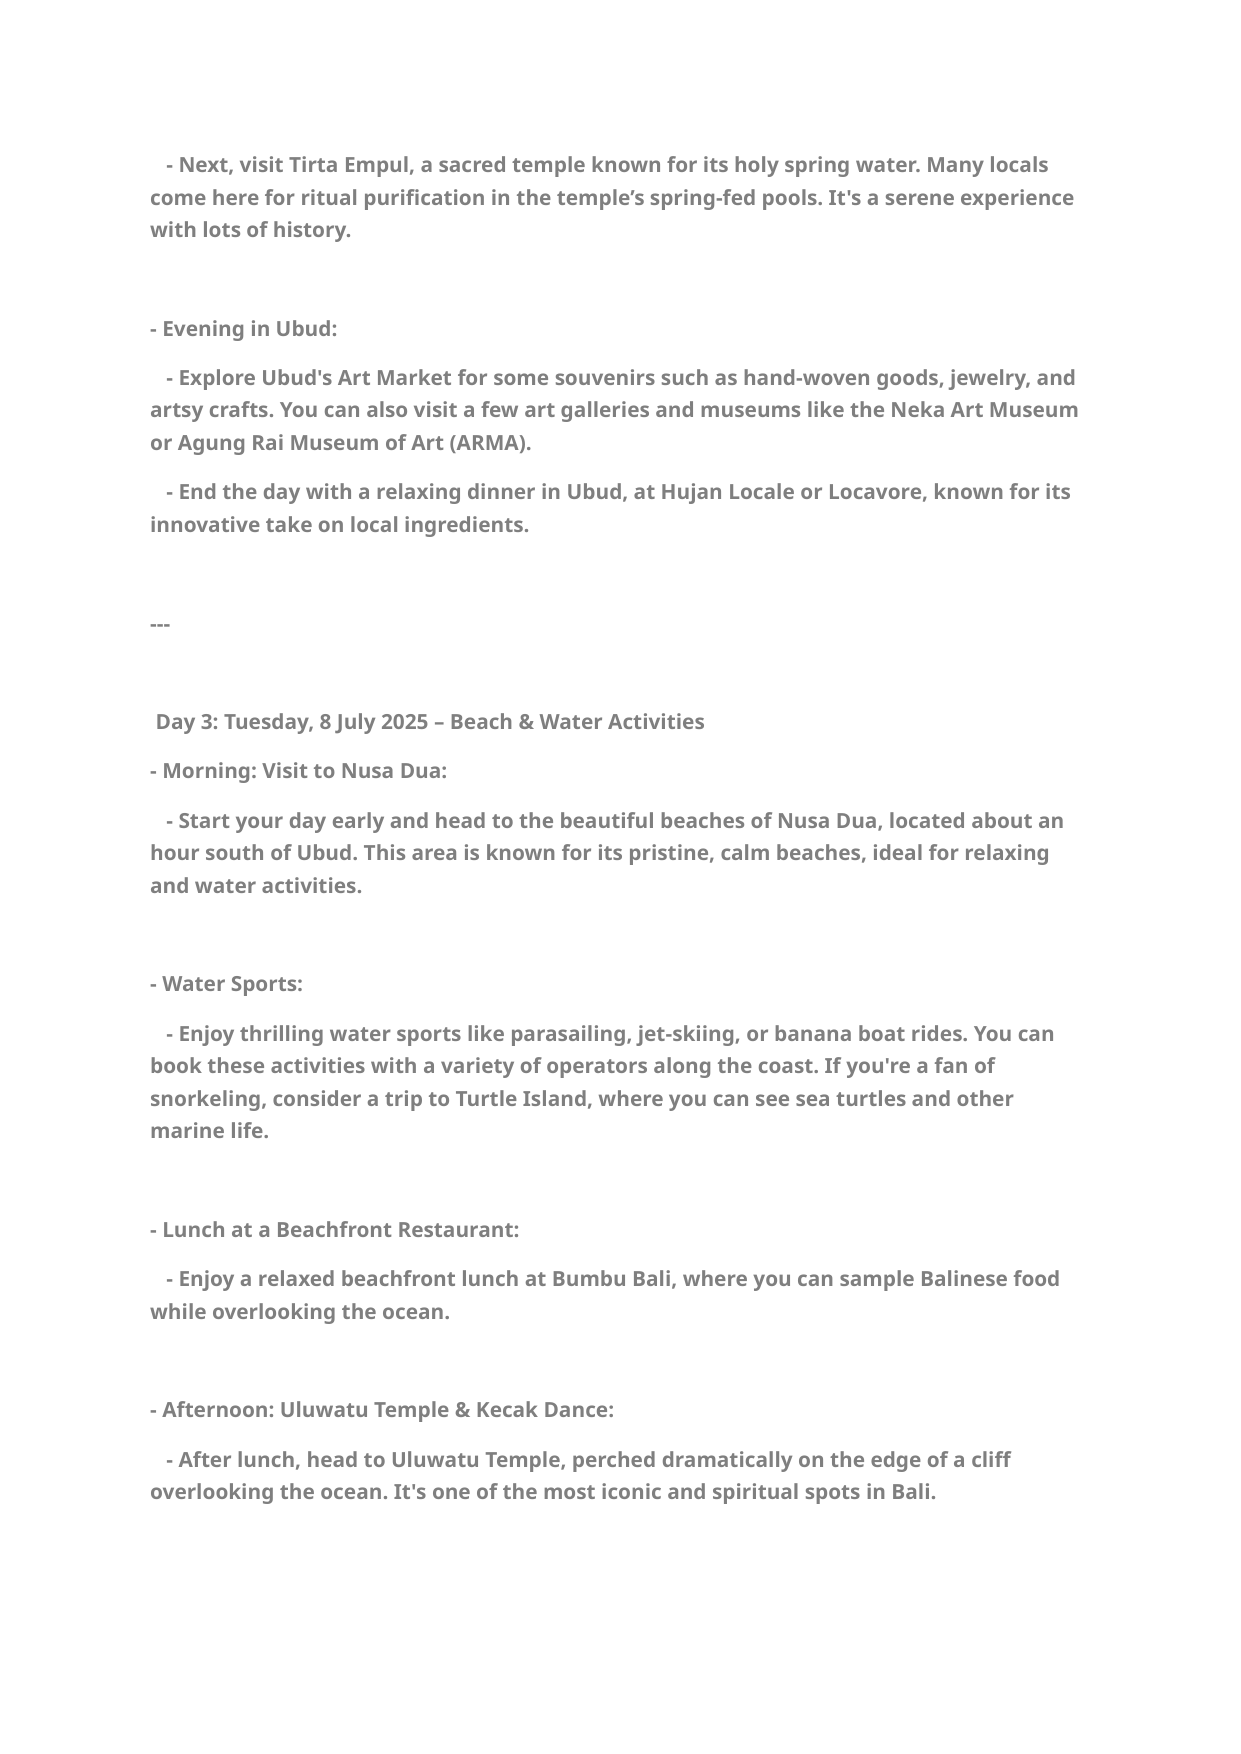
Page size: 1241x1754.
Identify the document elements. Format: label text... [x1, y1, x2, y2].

text Day 3: Tuesday, 8 July 2025 – Beach & Water Activities [150, 707, 1090, 736]
text --- [150, 609, 1090, 637]
text - Next, visit Tirta Empul, a sacred temple known for its holy spring water. Many locals come here for ritual purification in the temple’s spring-fed pools. It's a serene experience with lots of history. [150, 150, 1090, 244]
text - End the day with a relaxing dinner in Ubud, at Hujan Locale or Locavore, known for its innovative take on local ingredients. [150, 477, 1090, 538]
text - Explore Ubud's Art Market for some souvenirs such as hand-woven goods, jewelry, and artsy crafts. You can also visit a few art galleries and museums like the Neka Art Museum or Agung Rai Museum of Art (ARMA). [150, 363, 1090, 457]
text - Enjoy thrilling water sports like parasailing, jet-skiing, or banana boat rides. You can book these activities with a variety of operators along the coast. If you're a fan of snorkeling, consider a trip to Turtle Island, where you can see sea turtles and other marine life. [150, 1019, 1090, 1145]
text - Lunch at a Beachfront Restaurant: [150, 1215, 1090, 1243]
text - Morning: Visit to Nusa Dua: [150, 756, 1090, 785]
text - Water Sports: [150, 969, 1090, 998]
text - Evening in Ubud: [150, 314, 1090, 342]
text - Start your day early and head to the beautiful beaches of Nusa Dua, located about an hour south of Ubud. This area is known for its pristine, calm beaches, ideal for relaxing and water activities. [150, 806, 1090, 899]
text - Enjoy a relaxed beachfront lunch at Bumbu Bali, where you can sample Balinese food while overlooking the ocean. [150, 1264, 1090, 1325]
text - Afternoon: Uluwatu Temple & Kecak Dance: [150, 1396, 1090, 1424]
text - After lunch, head to Uluwatu Temple, perched dramatically on the edge of a cliff overlooking the ocean. It's one of the most iconic and spiritual spots in Bali. [150, 1445, 1090, 1506]
